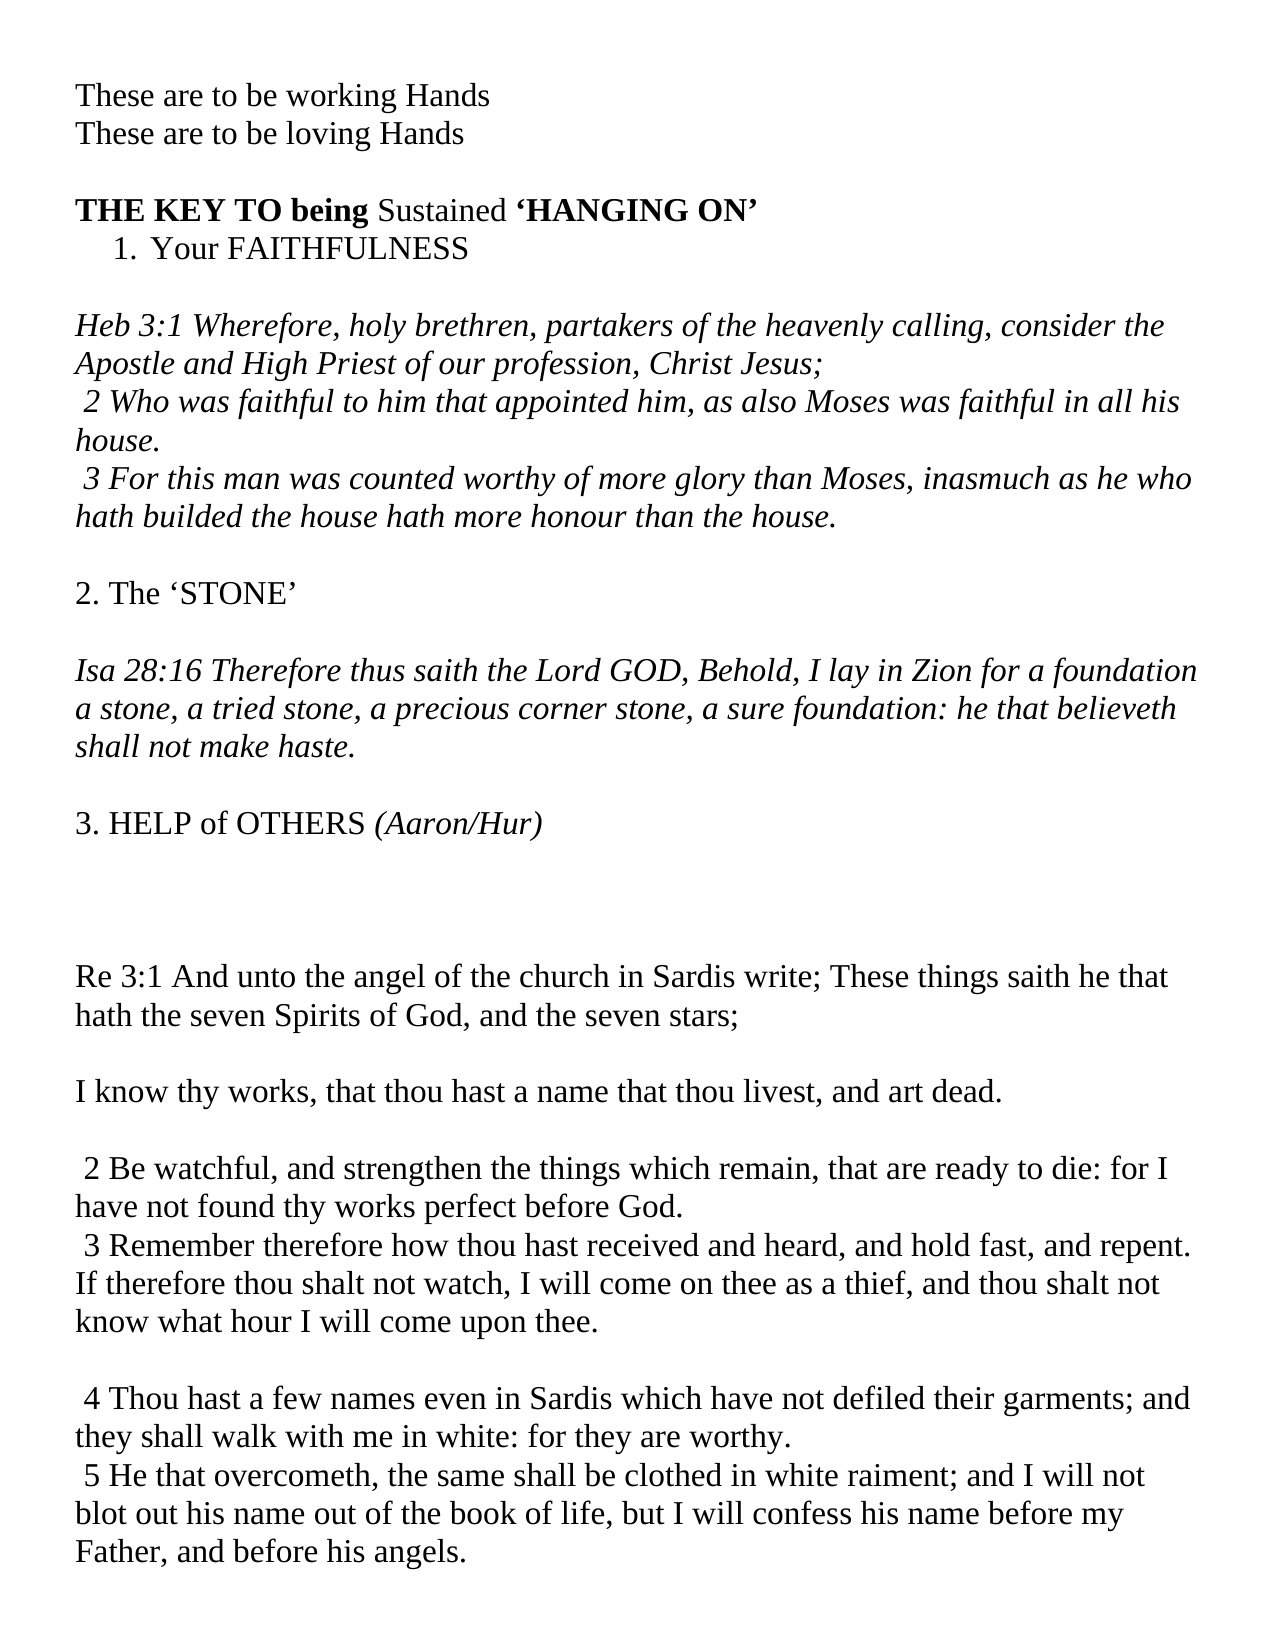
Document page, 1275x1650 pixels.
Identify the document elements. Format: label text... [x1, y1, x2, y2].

text Isa 28:16 Therefore thus saith the Lord GOD, Behold, I lay in Zion for a foundation a stone, a tried stone, a precious corner stone, a sure foundation: he that believeth shall not make haste. [75, 650, 1200, 765]
text Heb 3:1 Wherefore, holy brethren, partakers of the heavenly calling, consider the Apostle and High Priest of our profession, Christ Jesus; [75, 305, 1200, 382]
list Your FAITHFULNESS [112, 228, 1200, 267]
text 3 Remember therefore how thou hast received and heard, and hold fast, and repent. If therefore thou shalt not watch, I will come on thee as a thief, and thou shalt not know what hour I will come upon thee. [75, 1225, 1200, 1340]
text 3 For this man was counted worthy of more glory than Moses, inasmuch as he who hath builded the house hath more honour than the house. [75, 458, 1200, 535]
text These are to be loving Hands [75, 113, 1200, 152]
text 2 Who was faithful to him that appointed him, as also Moses was faithful in all his house. [75, 382, 1200, 458]
text 2. The ‘STONE’ [75, 573, 1200, 612]
text 3. HELP of OTHERS (Aaron/Hur) [75, 803, 1200, 842]
text 2 Be watchful, and strengthen the things which remain, that are ready to die: for I have not found thy works perfect before God. [75, 1148, 1200, 1225]
text 5 He that overcometh, the same shall be clothed in white raiment; and I will not blot out his name out of the book of life, but I will confess his name before my Father, and before his angels. [75, 1455, 1200, 1570]
text 4 Thou hast a few names even in Sardis which have not defiled their garments; and they shall walk with me in white: for they are worthy. [75, 1378, 1200, 1455]
text These are to be working Hands [75, 75, 1200, 113]
text Re 3:1 And unto the angel of the church in Sardis write; These things saith he that hath the seven Spirits of God, and the seven stars; [75, 957, 1200, 1033]
text I know thy works, that thou hast a name that thou livest, and art dead. [75, 1072, 1200, 1110]
text THE KEY TO being Sustained ‘HANGING ON’ [75, 190, 1200, 228]
